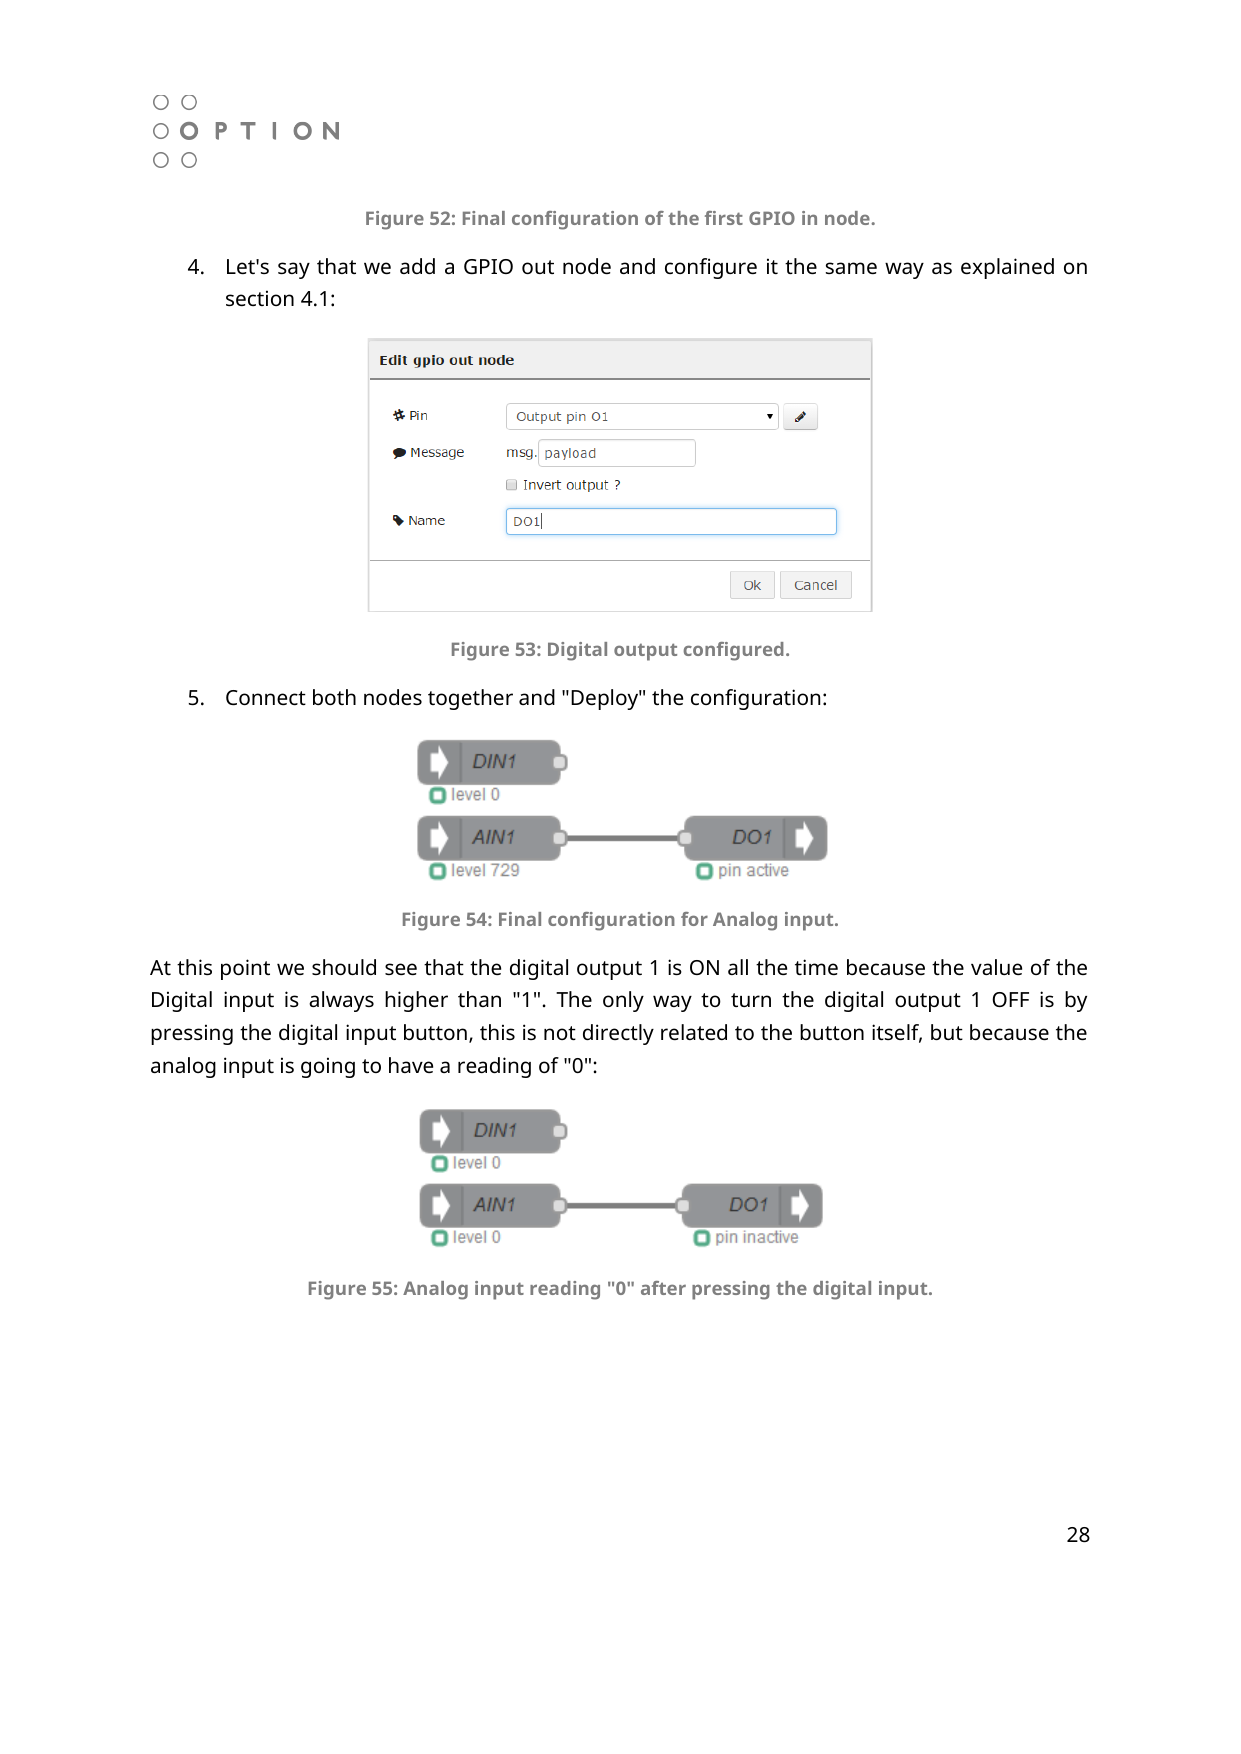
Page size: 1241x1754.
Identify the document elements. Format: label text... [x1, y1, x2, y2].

picture [413, 1104, 827, 1250]
picture [412, 736, 828, 882]
list Connect both nodes together and "Deploy" the configuration: [187, 683, 1090, 712]
picture [153, 95, 339, 168]
text At this point we should see that the digital output 1 is ON all the time because the value of the Digital input is always higher than "1". The only way to turn the digital output 1 OFF is by pressing the digital input button, this is not directly related to the button itself, but because the analog input is going to have a reading of "0": [150, 953, 1090, 1079]
list Let's say that we add a GPIO out node and configure it the same way as explained on section 4.1: [187, 252, 1090, 313]
picture [367, 338, 873, 612]
